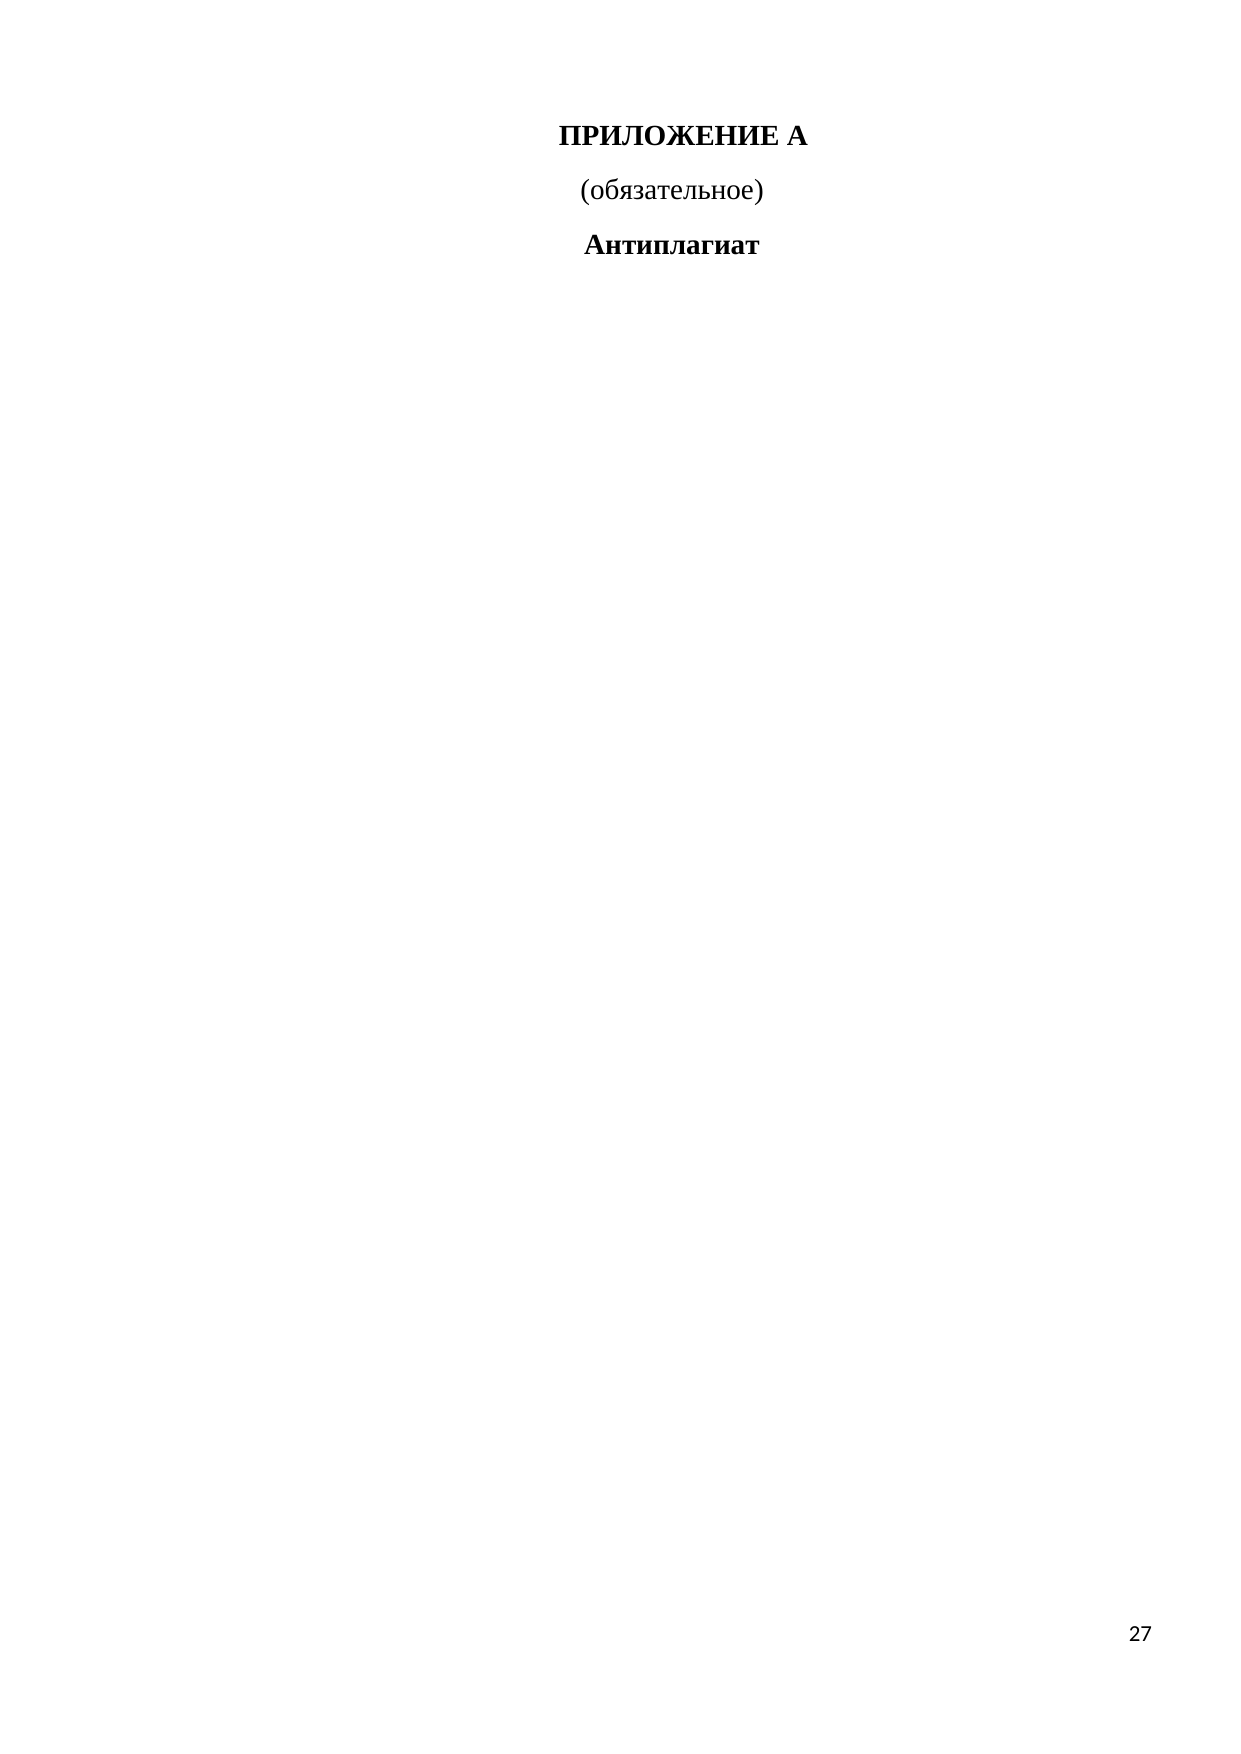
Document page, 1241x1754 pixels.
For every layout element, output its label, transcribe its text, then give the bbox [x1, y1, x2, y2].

text (обязательное) [177, 172, 1152, 206]
text Антиплагиат [177, 227, 1152, 260]
list Приложение А [215, 118, 1152, 152]
